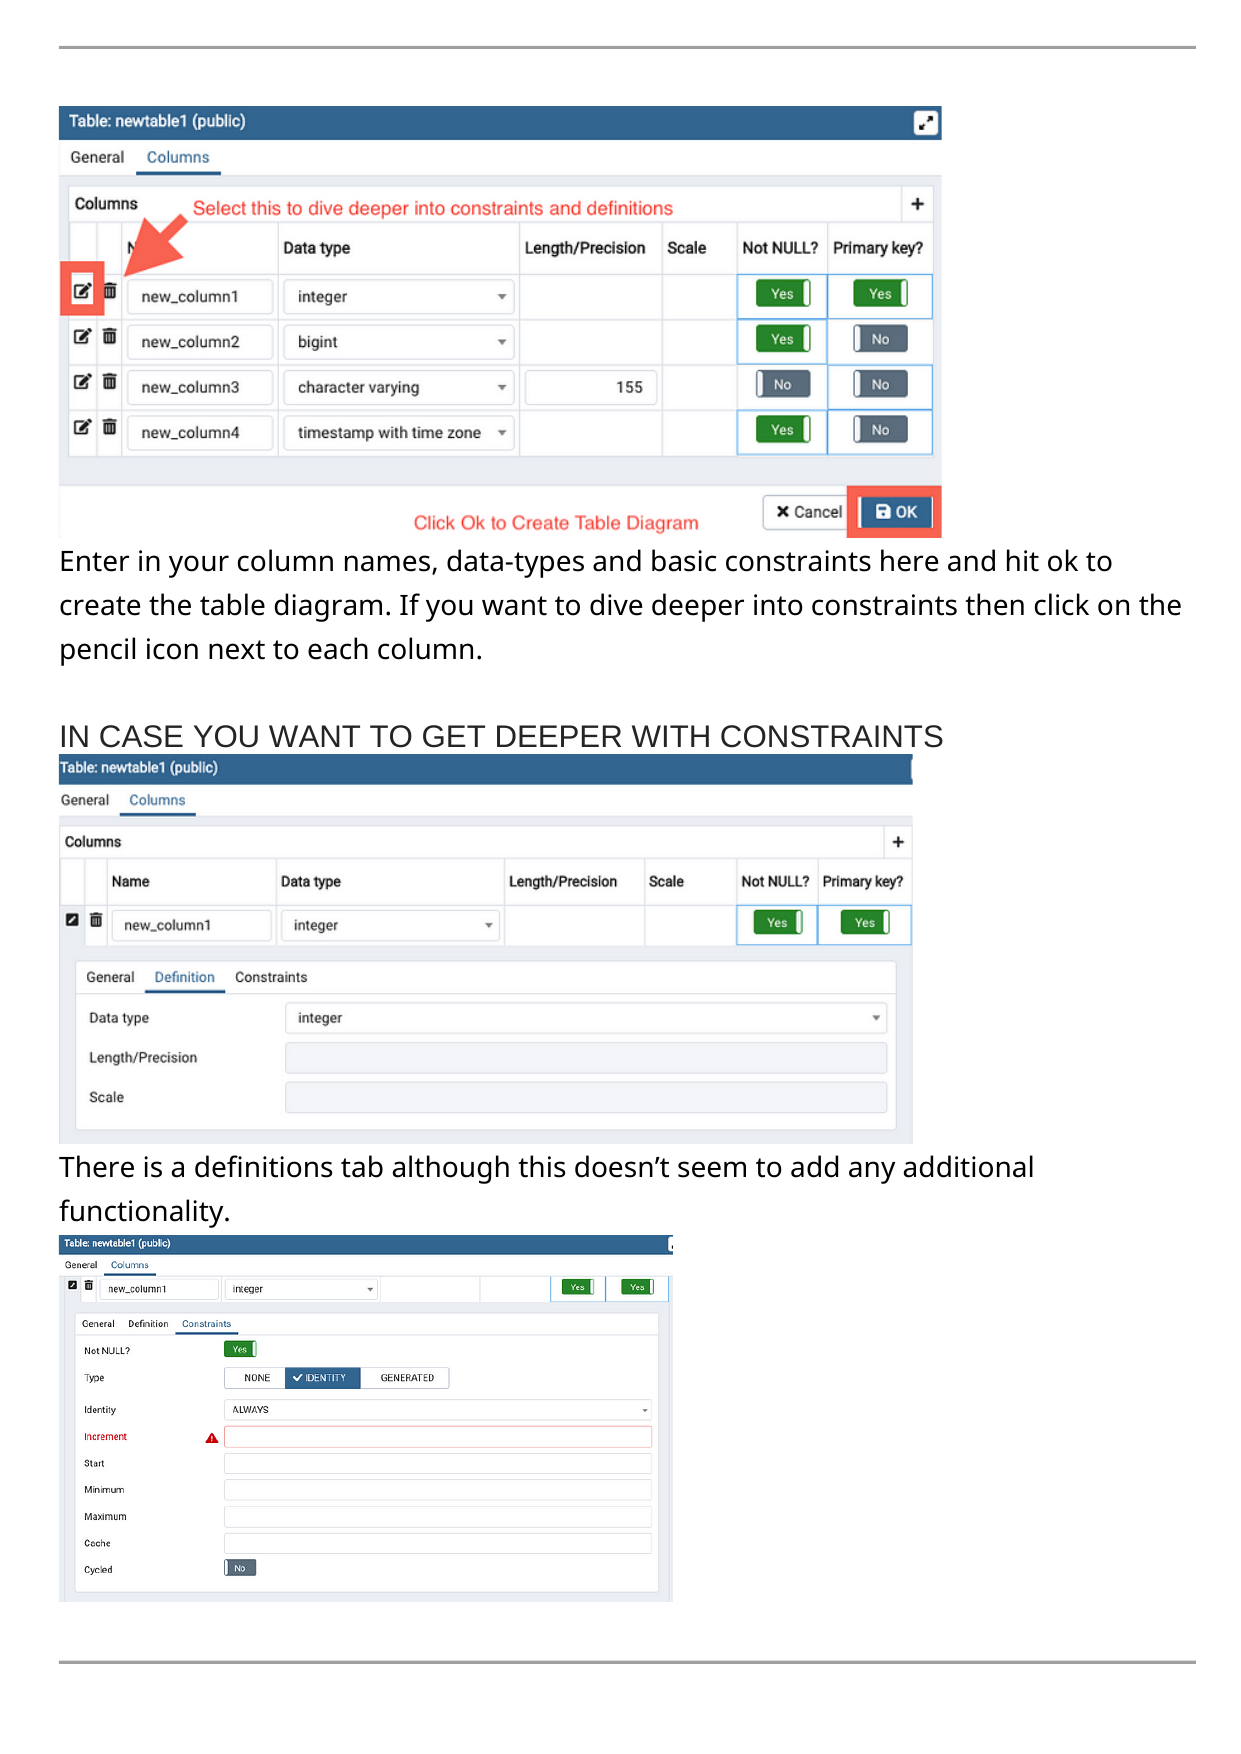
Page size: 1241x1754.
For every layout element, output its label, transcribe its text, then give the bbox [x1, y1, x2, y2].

picture [58, 754, 913, 1144]
text There is a definitions tab although this doesn’t seem to add any additional functionality. [59, 1147, 1196, 1229]
picture [58, 106, 942, 538]
text Enter in your column names, data-types and basic constraints here and hit ok to create the table diagram. If you want to dive deeper into constraints then click on the pencil icon next to each column. [59, 541, 1196, 668]
picture [58, 1235, 673, 1602]
subtitle IN CASE YOU WANT TO GET DEEPER WITH CONSTRAINTS [59, 717, 1196, 754]
